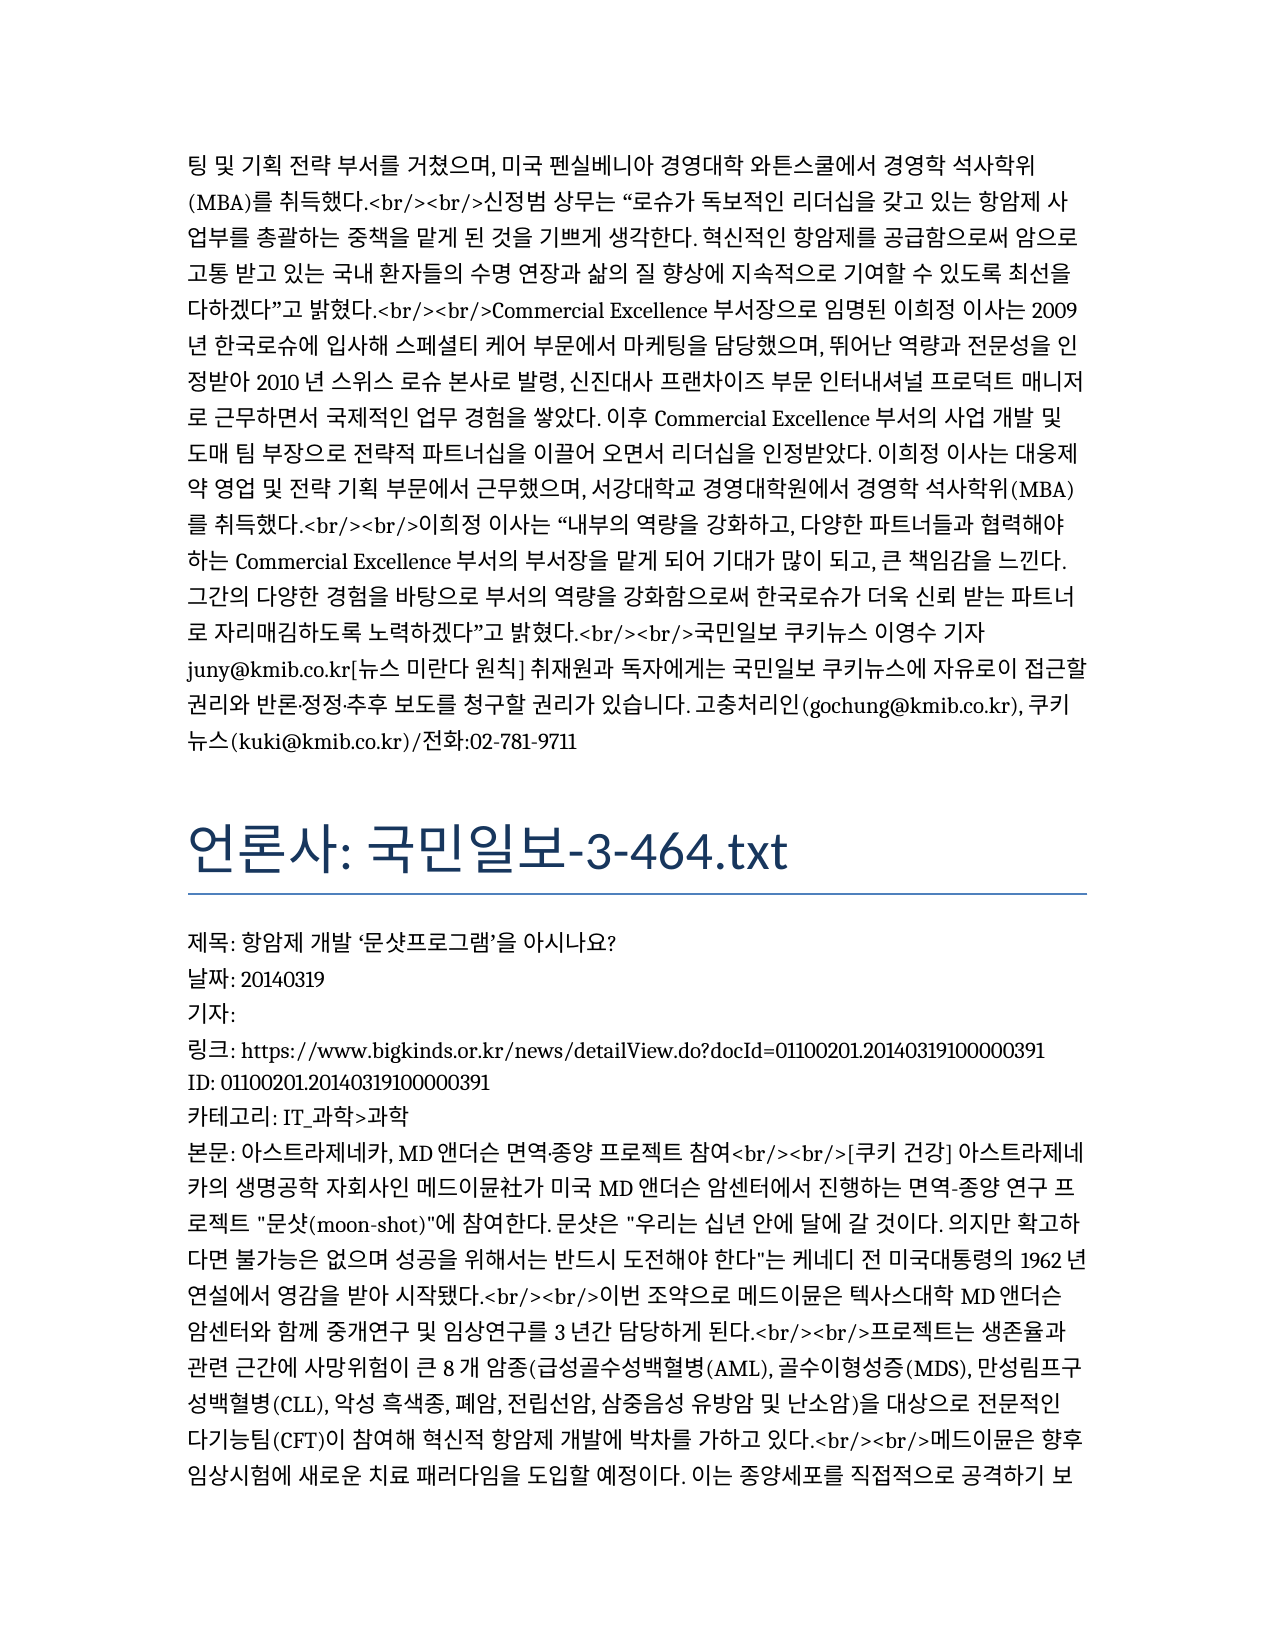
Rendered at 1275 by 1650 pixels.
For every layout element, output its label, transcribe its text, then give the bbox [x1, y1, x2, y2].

title 언론사: 국민일보-3-464.txt [187, 811, 1087, 895]
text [187, 150, 1087, 786]
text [187, 927, 1087, 1491]
